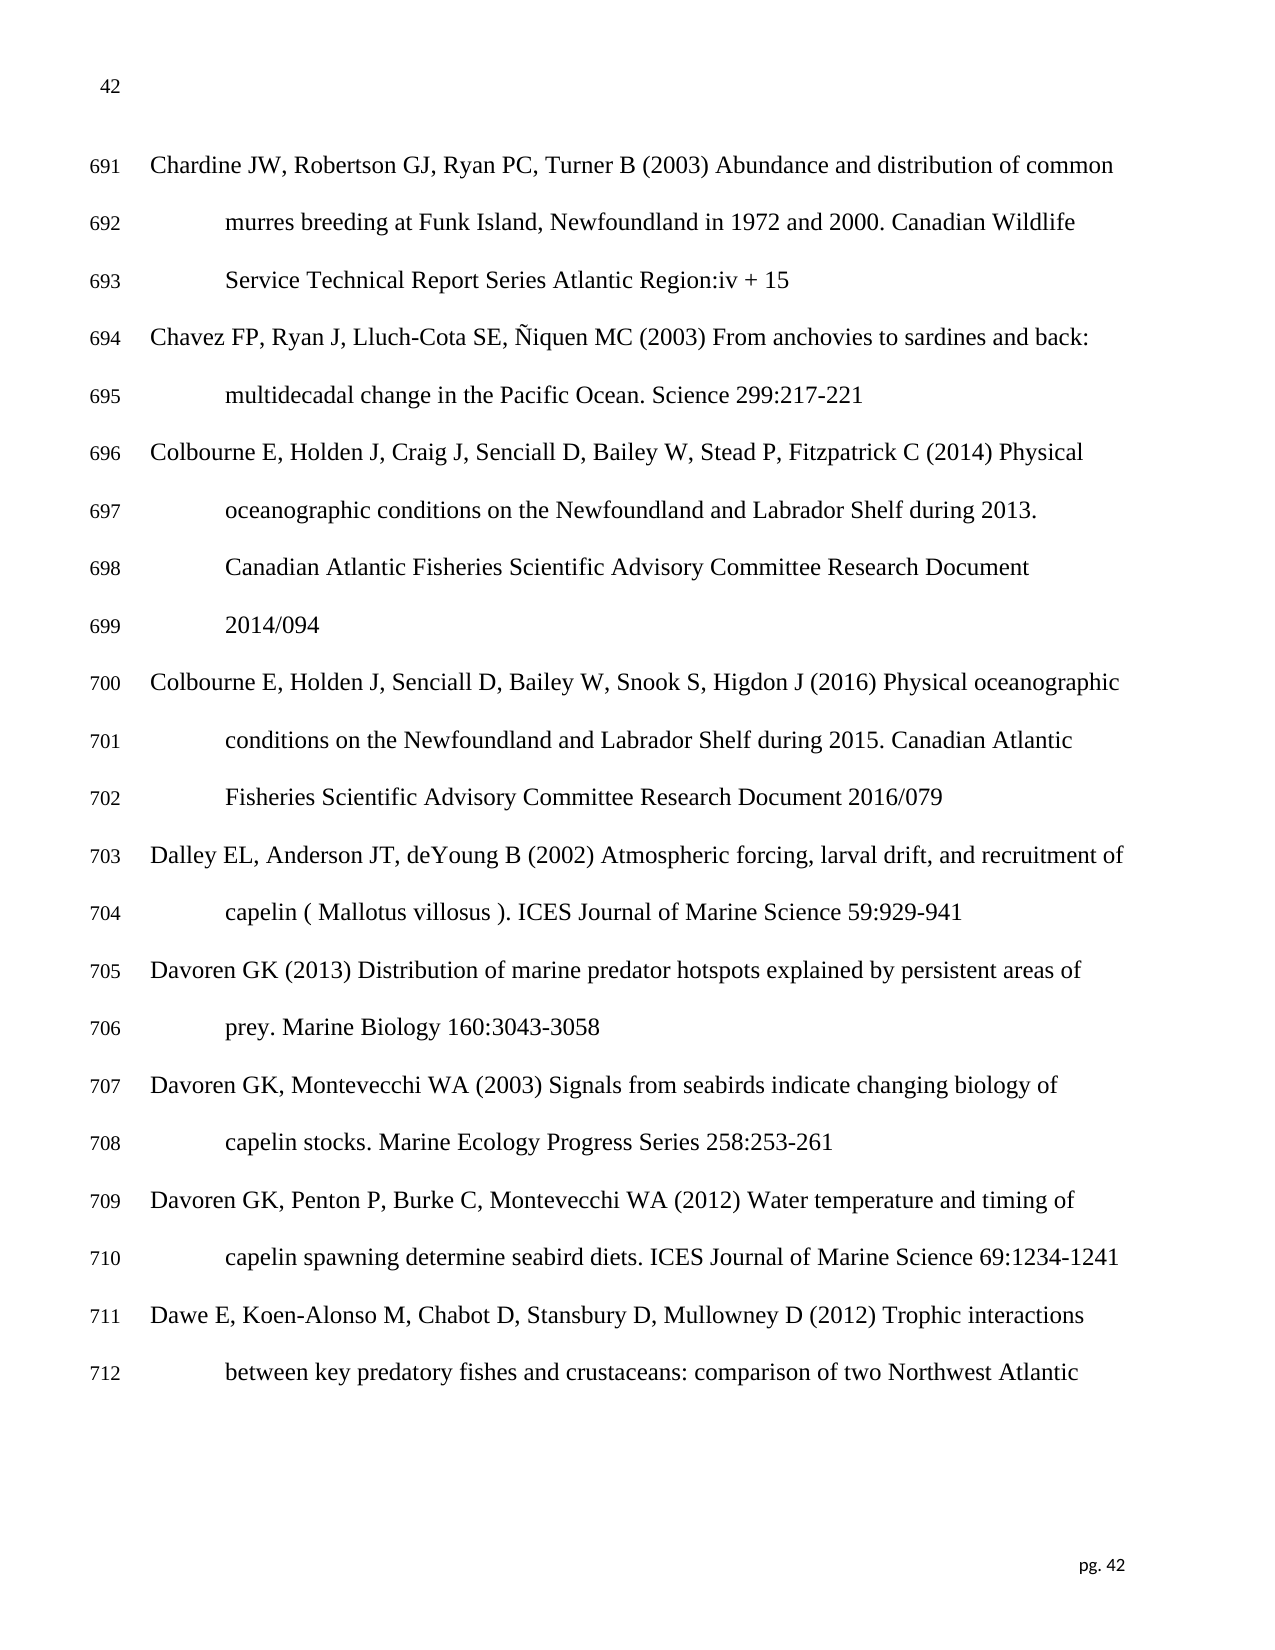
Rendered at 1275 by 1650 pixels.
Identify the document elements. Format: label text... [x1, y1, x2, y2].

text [150, 1300, 1125, 1386]
text Chavez FP, Ryan J, Lluch-Cota SE, Ñiquen MC (2003) From anchovies to sardines and back: multidecadal change in the Pacific Ocean. Science 299:217-221 [150, 322, 1125, 409]
text Colbourne E, Holden J, Senciall D, Bailey W, Snook S, Higdon J (2016) Physical oceanographic conditions on the Newfoundland and Labrador Shelf during 2015. Canadian Atlantic Fisheries Scientific Advisory Committee Research Document 2016/079 [150, 667, 1125, 811]
text Davoren GK, Penton P, Burke C, Montevecchi WA (2012) Water temperature and timing of capelin spawning determine seabird diets. ICES Journal of Marine Science 69:1234-1241 [150, 1185, 1125, 1271]
text Chardine JW, Robertson GJ, Ryan PC, Turner B (2003) Abundance and distribution of common murres breeding at Funk Island, Newfoundland in 1972 and 2000. Canadian Wildlife Service Technical Report Series Atlantic Region:iv + 15 [150, 150, 1125, 294]
text Davoren GK (2013) Distribution of marine predator hotspots explained by persistent areas of prey. Marine Biology 160:3043-3058 [150, 955, 1125, 1041]
text Dalley EL, Anderson JT, deYoung B (2002) Atmospheric forcing, larval drift, and recruitment of capelin ( Mallotus villosus ). ICES Journal of Marine Science 59:929-941 [150, 840, 1125, 926]
text Davoren GK, Montevecchi WA (2003) Signals from seabirds indicate changing biology of capelin stocks. Marine Ecology Progress Series 258:253-261 [150, 1070, 1125, 1156]
text Colbourne E, Holden J, Craig J, Senciall D, Bailey W, Stead P, Fitzpatrick C (2014) Physical oceanographic conditions on the Newfoundland and Labrador Shelf during 2013. Canadian Atlantic Fisheries Scientific Advisory Committee Research Document 2014/094 [150, 437, 1125, 639]
